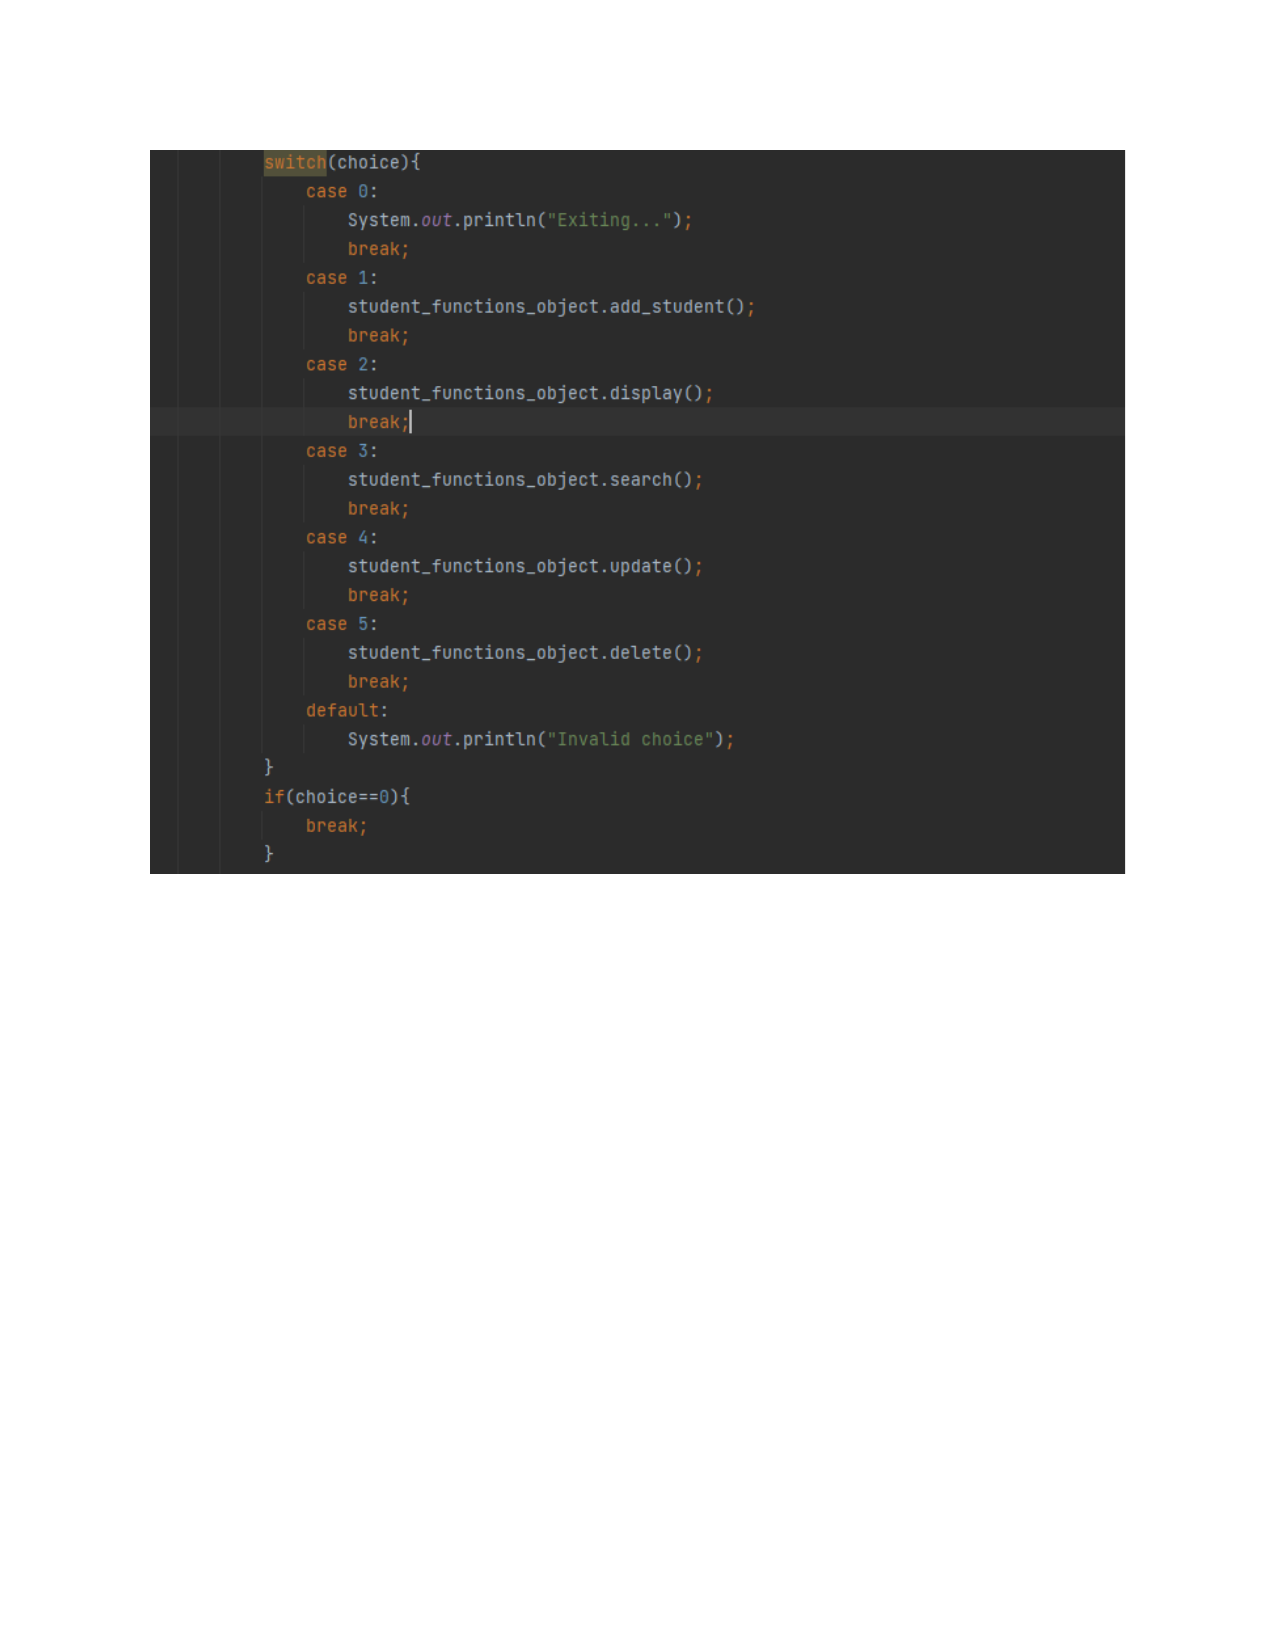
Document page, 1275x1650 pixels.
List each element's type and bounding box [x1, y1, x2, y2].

picture [150, 150, 1125, 874]
